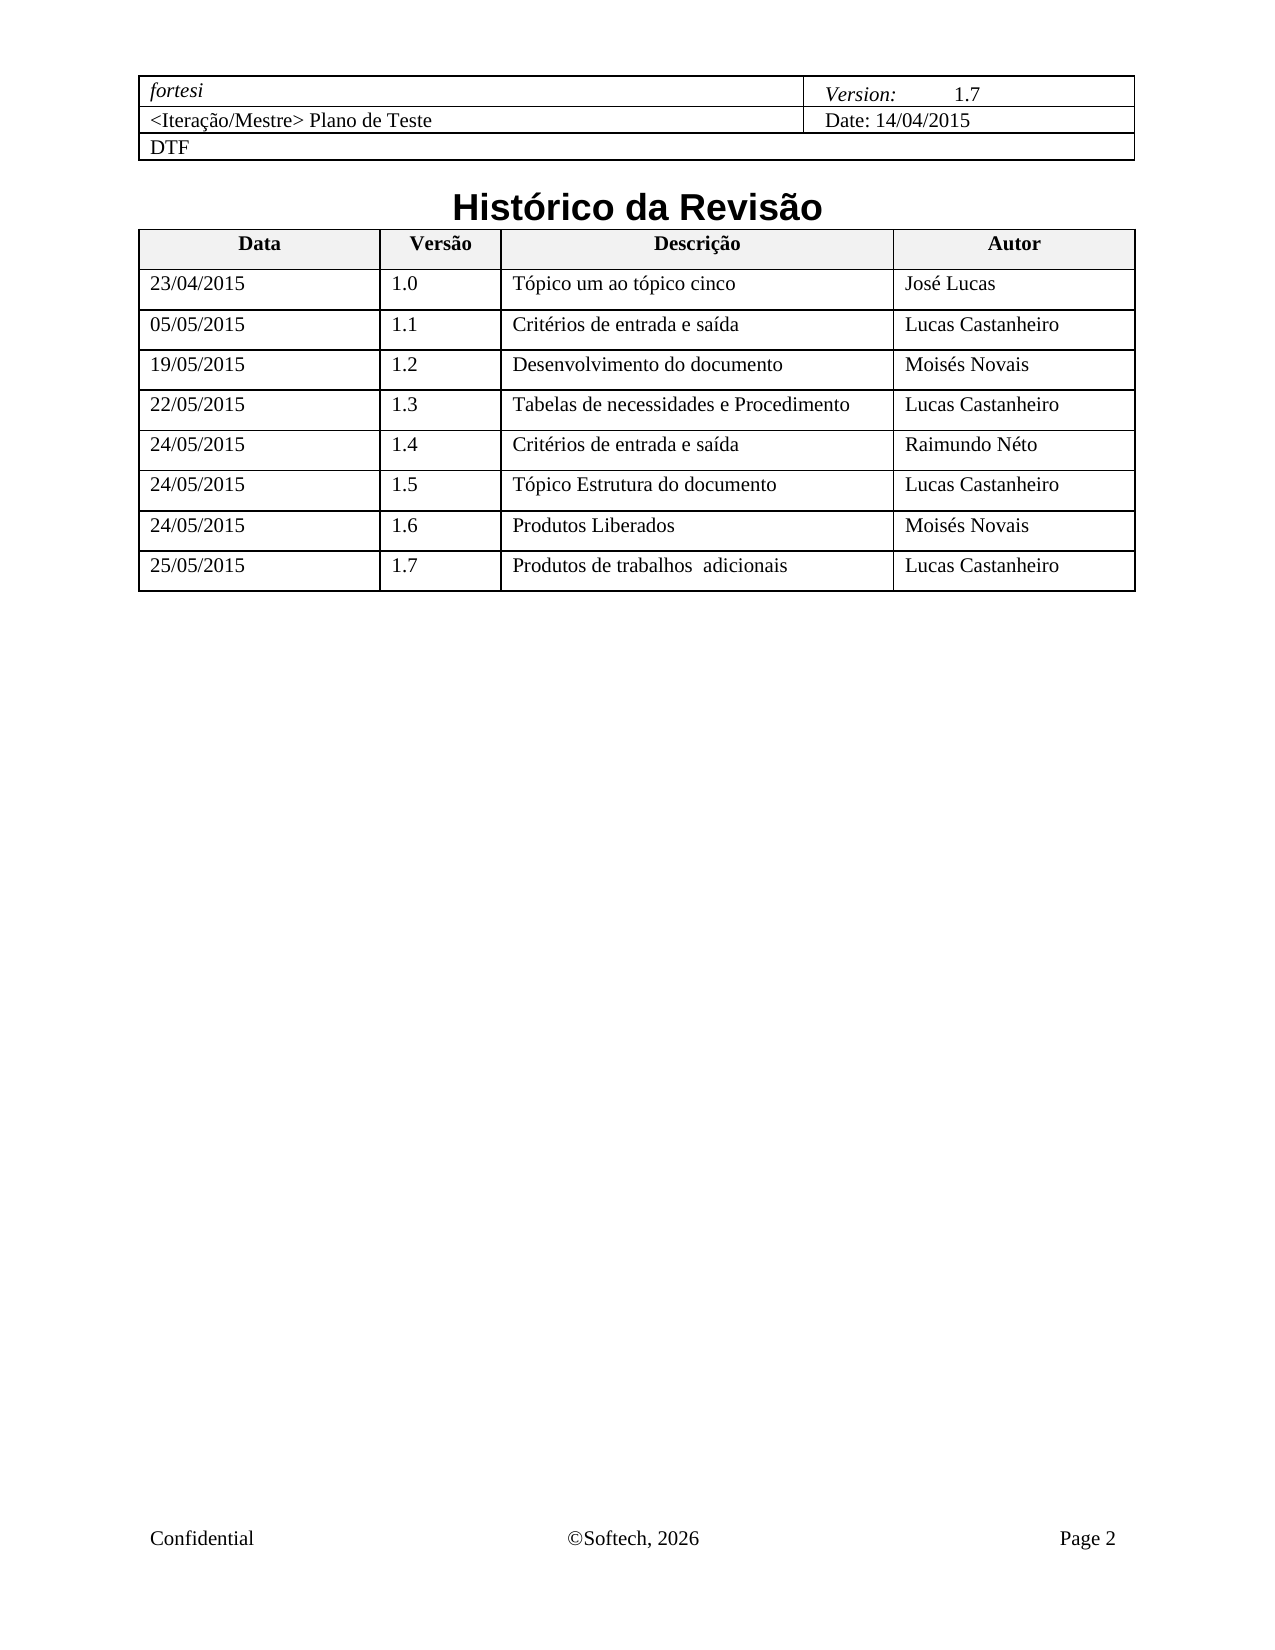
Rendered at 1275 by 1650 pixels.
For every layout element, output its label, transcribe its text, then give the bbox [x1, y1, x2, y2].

table_cell José Lucas [894, 270, 1134, 309]
table_cell Lucas Castanheiro [894, 391, 1134, 429]
table_cell 24/05/2015 [140, 512, 379, 550]
table_cell 24/05/2015 [140, 471, 379, 510]
table_cell Produtos Liberados [502, 512, 893, 550]
table_cell 25/05/2015 [140, 552, 379, 590]
table_cell Produtos de trabalhos adicionais [502, 552, 893, 590]
table_cell Critérios de entrada e saída [502, 311, 893, 349]
title Histórico da Revisão [150, 185, 1125, 228]
table_cell 23/04/2015 [140, 270, 379, 309]
table_cell 1.4 [381, 431, 500, 470]
table_header Versão [381, 230, 500, 269]
table_cell 1.1 [381, 311, 500, 349]
table_header Data [140, 230, 379, 269]
table_cell 05/05/2015 [140, 311, 379, 349]
table_cell Lucas Castanheiro [894, 311, 1134, 349]
table_cell Moisés Novais [894, 351, 1134, 389]
table_cell Critérios de entrada e saída [502, 431, 893, 470]
table_cell Tópico um ao tópico cinco [502, 270, 893, 309]
table_cell Lucas Castanheiro [894, 471, 1134, 510]
table_cell 19/05/2015 [140, 351, 379, 389]
table_cell 1.6 [381, 512, 500, 550]
table_cell Lucas Castanheiro [894, 552, 1134, 590]
table_cell 1.5 [381, 471, 500, 510]
table_header Descrição [502, 230, 893, 269]
table_cell 24/05/2015 [140, 431, 379, 470]
table_cell 22/05/2015 [140, 391, 379, 429]
table_cell Tabelas de necessidades e Procedimento [502, 391, 893, 429]
table_cell 1.0 [381, 270, 500, 309]
table_cell 1.2 [381, 351, 500, 389]
table_cell 1.7 [381, 552, 500, 590]
table_cell Desenvolvimento do documento [502, 351, 893, 389]
table_cell Tópico Estrutura do documento [502, 471, 893, 510]
table_header Autor [894, 230, 1134, 269]
table_cell Moisés Novais [894, 512, 1134, 550]
table_cell 1.3 [381, 391, 500, 429]
table_cell Raimundo Néto [894, 431, 1134, 470]
